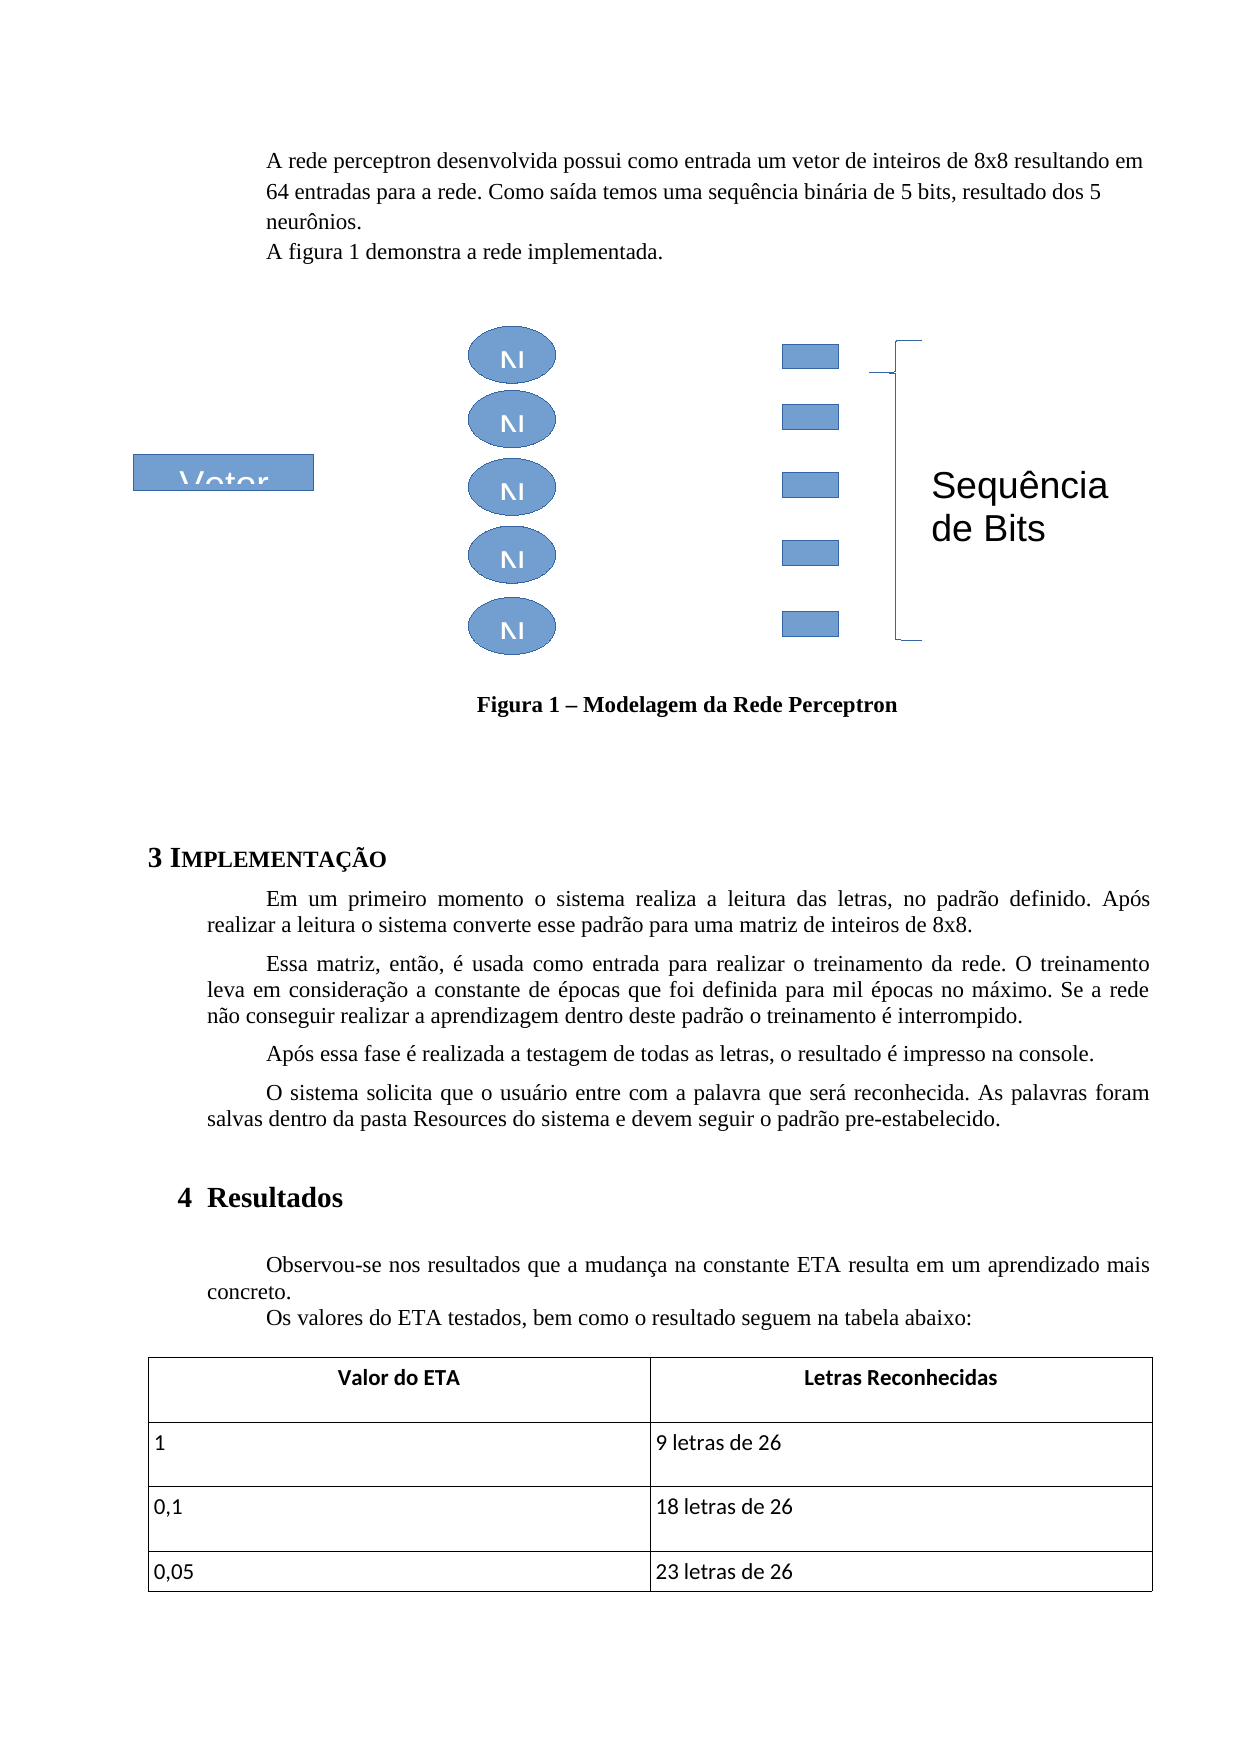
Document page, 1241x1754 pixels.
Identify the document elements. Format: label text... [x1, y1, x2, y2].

list Figura 1 – Modelagem da Rede Perceptron [223, 691, 1152, 718]
table_cell 23 letras de 26 [651, 1552, 1152, 1591]
text O sistema solicita que o usuário entre com a palavra que será reconhecida. As palavras foram salvas dentro da pasta Resources do sistema e devem seguir o padrão pre-estabelecido. [207, 1078, 1152, 1131]
table_cell 0,1 [149, 1487, 650, 1551]
text Os valores do ETA testados, bem como o resultado seguem na tabela abaixo: [207, 1304, 1152, 1330]
table_header Letras Reconhecidas [651, 1358, 1152, 1421]
text Em um primeiro momento o sistema realiza a leitura das letras, no padrão definido. Após realizar a leitura o sistema converte esse padrão para uma matriz de inteiros de 8x8. [207, 885, 1152, 938]
table_header Valor do ETA [149, 1358, 650, 1421]
table_cell 0,05 [149, 1552, 650, 1591]
list Resultados [177, 1180, 1152, 1213]
list A figura 1 demonstra a rede implementada. [266, 238, 1152, 264]
table_cell 18 letras de 26 [651, 1487, 1152, 1551]
table_cell 1 [149, 1423, 650, 1486]
table_cell 9 letras de 26 [651, 1423, 1152, 1486]
list A rede perceptron desenvolvida possui como entrada um vetor de inteiros de 8x8 resultando em 64 entradas para a rede. Como saída temos uma sequência binária de 5 bits, resultado dos 5 neurônios. [266, 148, 1152, 234]
text Após essa fase é realizada a testagem de todas as letras, o resultado é impresso na console. [207, 1040, 1152, 1067]
text Essa matriz, então, é usada como entrada para realizar o treinamento da rede. O treinamento leva em consideração a constante de épocas que foi definida para mil épocas no máximo. Se a rede não conseguir realizar a aprendizagem dentro deste padrão o treinamento é interrompido. [207, 949, 1152, 1029]
list 3 Implementação [148, 840, 1152, 873]
text Observou-se nos resultados que a mudança na constante ETA resulta em um aprendizado mais concreto. [207, 1251, 1152, 1304]
